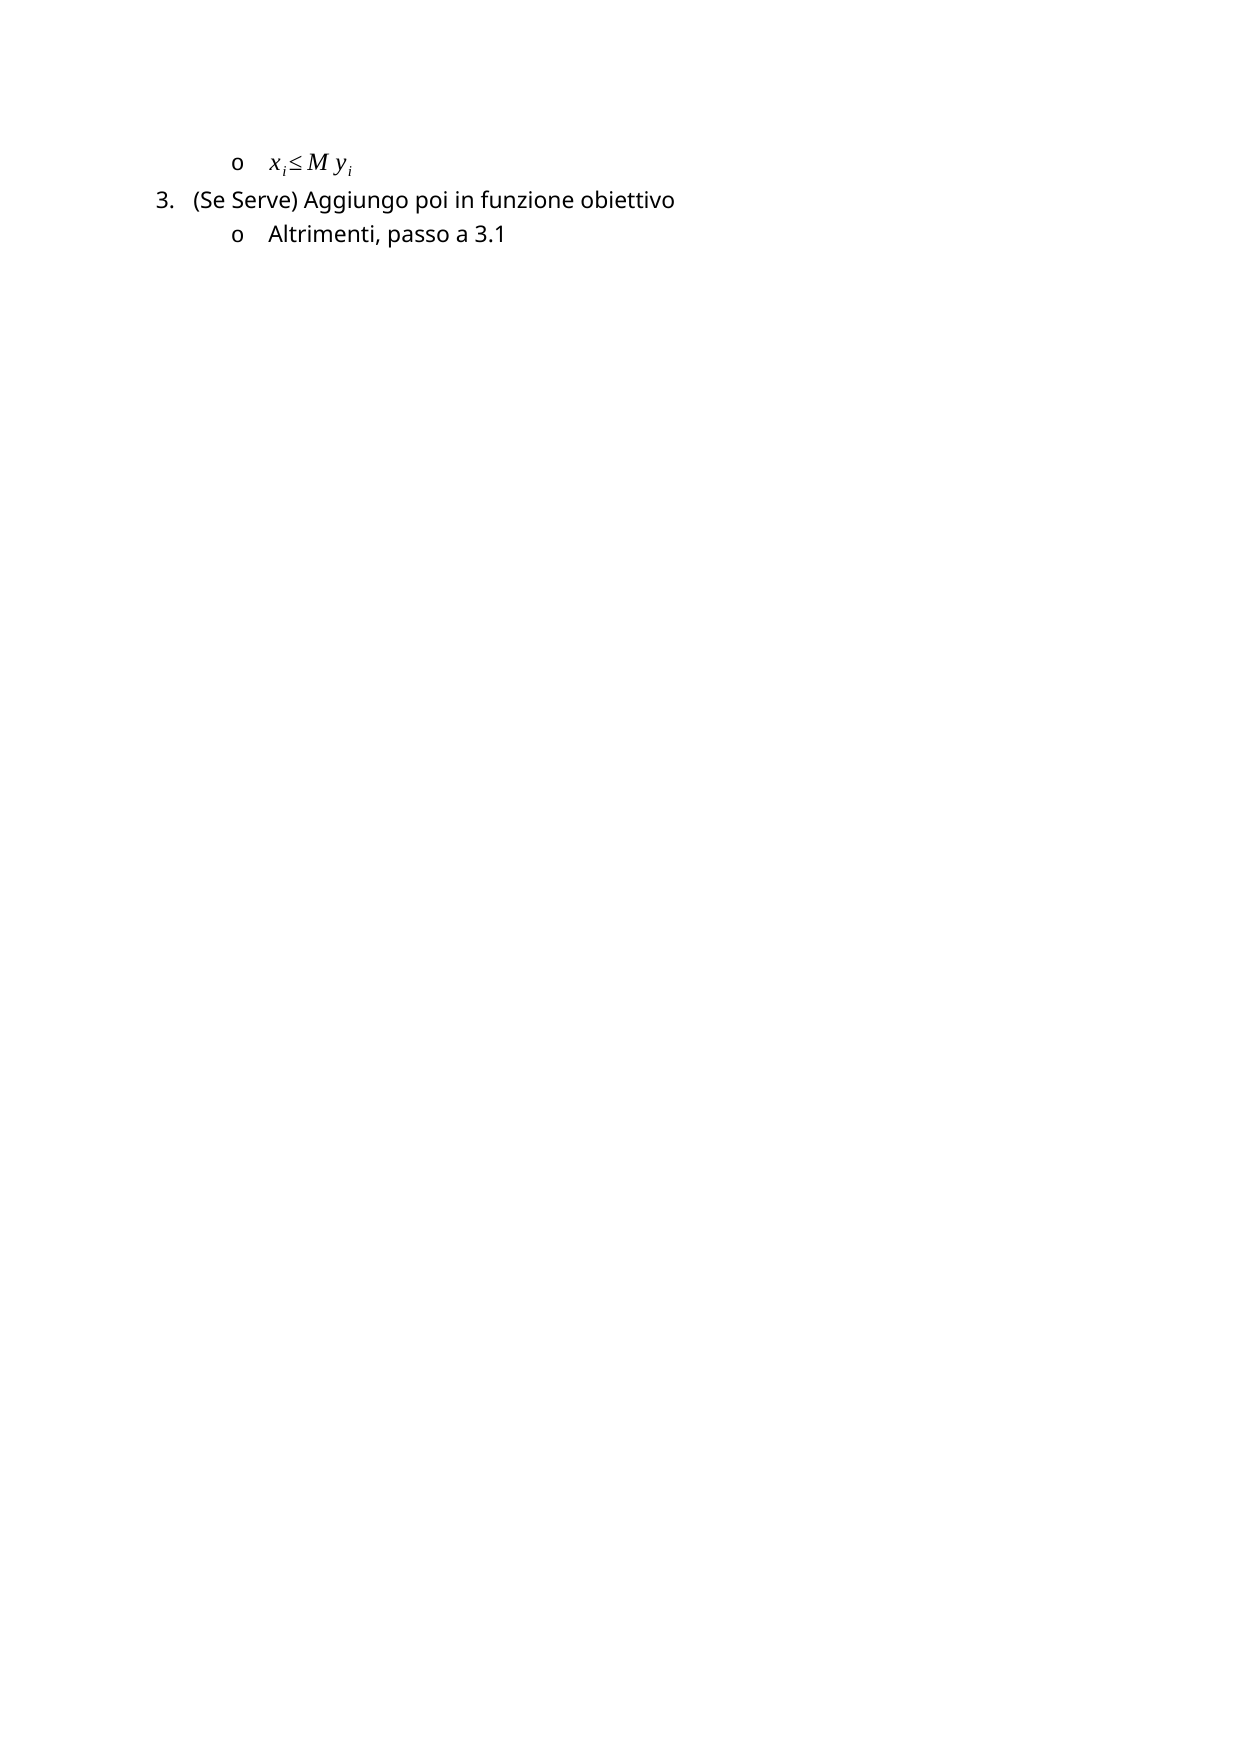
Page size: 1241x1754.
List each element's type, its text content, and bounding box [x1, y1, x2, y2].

list (Se Serve) Aggiungo poi in funzione obiettivo [156, 184, 1122, 215]
list Altrimenti, passo a 3.1 [231, 218, 1122, 249]
